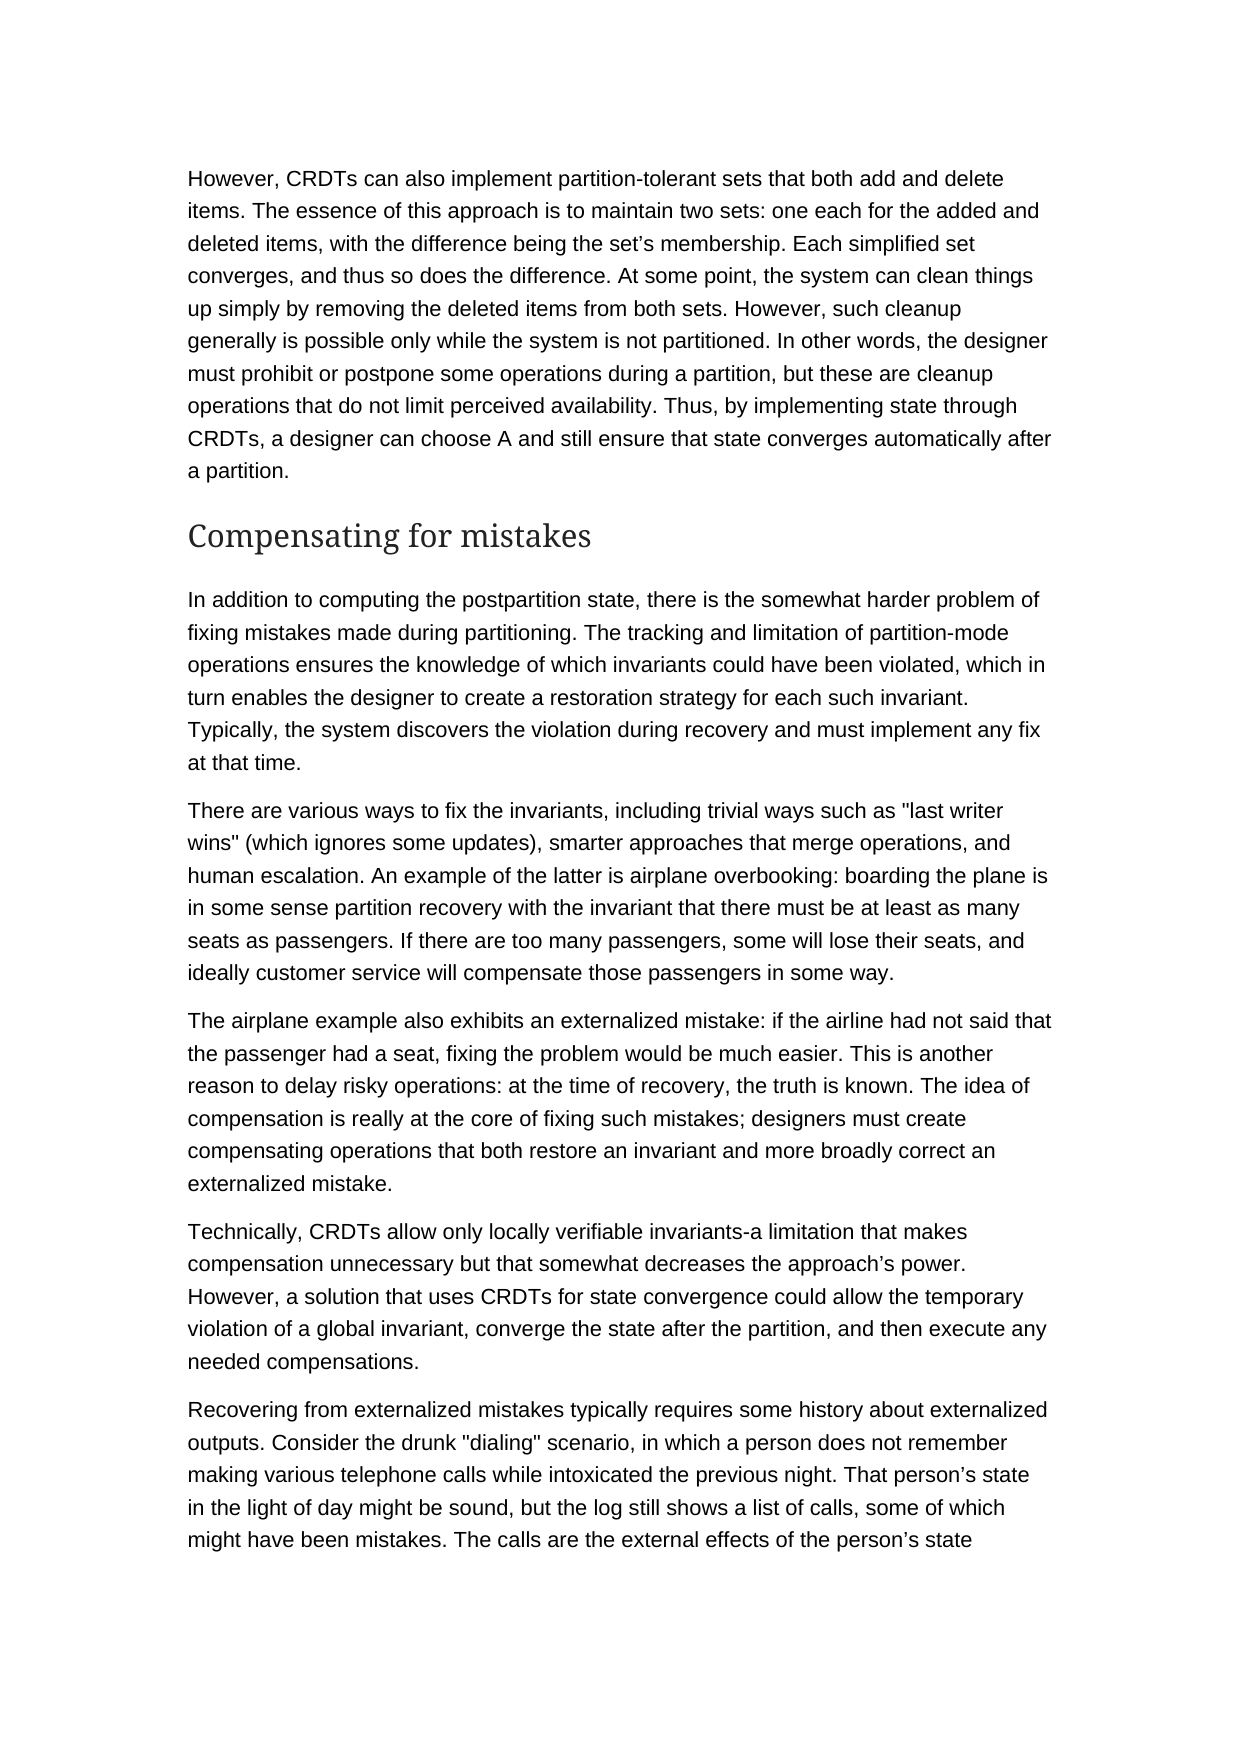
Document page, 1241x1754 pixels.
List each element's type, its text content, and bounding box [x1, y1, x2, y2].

text Compensating for mistakes [187, 503, 1053, 568]
text Technically, CRDTs allow only locally verifiable invariants-a limitation that makes compensation unnecessary but that somewhat decreases the approach’s power. However, a solution that uses CRDTs for state convergence could allow the temporary violation of a global invariant, converge the state after the partition, and then execute any needed compensations. [187, 1215, 1053, 1378]
text There are various ways to fix the invariants, including trivial ways such as "last writer wins" (which ignores some updates), smarter approaches that merge operations, and human escalation. An example of the latter is airplane overbooking: boarding the plane is in some sense partition recovery with the invariant that there must be at least as many seats as passengers. If there are too many passengers, some will lose their seats, and ideally customer service will compensate those passengers in some way. [187, 794, 1053, 989]
text The airplane example also exhibits an externalized mistake: if the airline had not said that the passenger had a seat, fixing the problem would be much easier. This is another reason to delay risky operations: at the time of recovery, the truth is known. The idea of compensation is really at the core of fixing such mistakes; designers must create compensating operations that both restore an invariant and more broadly correct an externalized mistake. [187, 1004, 1053, 1199]
text In addition to computing the postpartition state, there is the somewhat harder problem of fixing mistakes made during partitioning. The tracking and limitation of partition-mode operations ensures the knowledge of which invariants could have been violated, which in turn enables the designer to create a restoration strategy for each such invariant. Typically, the system discovers the violation during recovery and must implement any fix at that time. [187, 583, 1053, 778]
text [187, 1393, 1053, 1556]
text However, CRDTs can also implement partition-tolerant sets that both add and delete items. The essence of this approach is to maintain two sets: one each for the added and deleted items, with the difference being the set’s membership. Each simplified set converges, and thus so does the difference. At some point, the system can clean things up simply by removing the deleted items from both sets. However, such cleanup generally is possible only while the system is not partitioned. In other words, the designer must prohibit or postpone some operations during a partition, but these are cleanup operations that do not limit perceived availability. Thus, by implementing state through CRDTs, a designer can choose A and still ensure that state converges automatically after a partition. [187, 162, 1053, 487]
